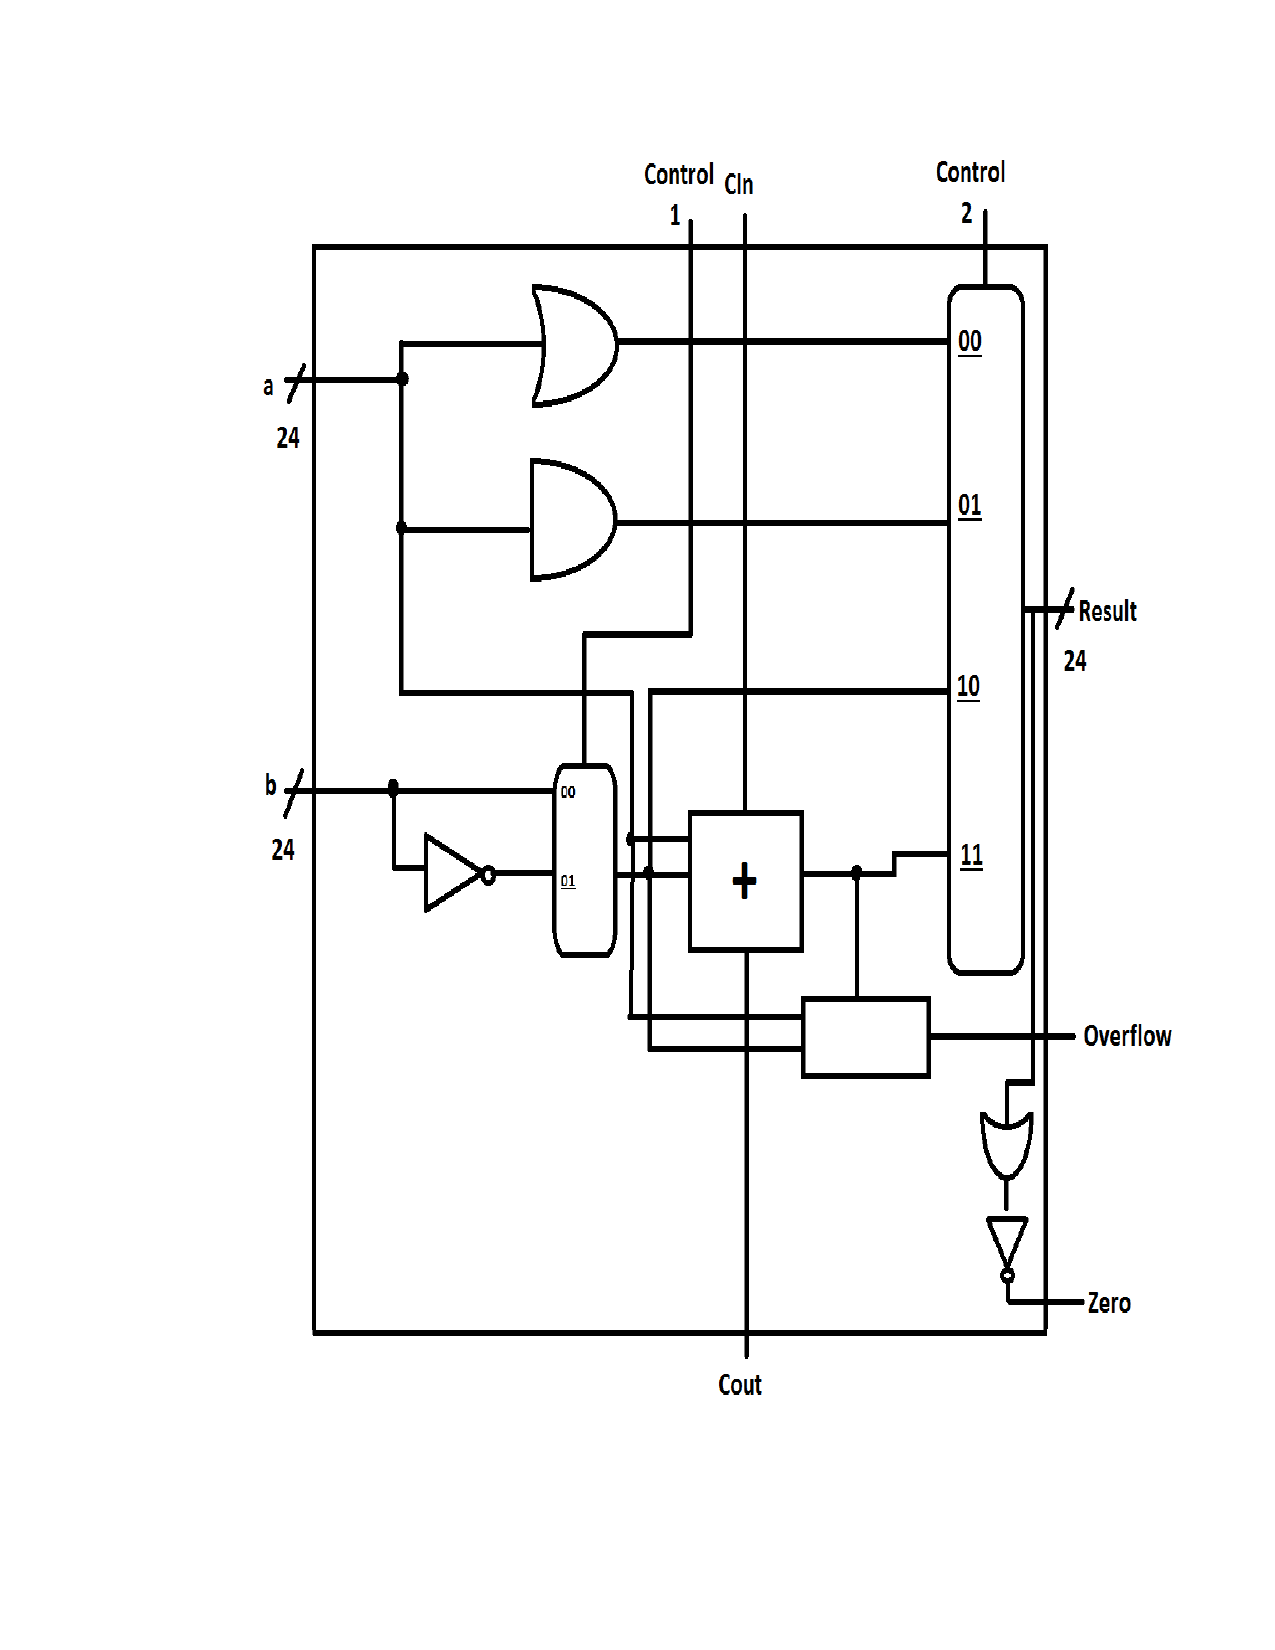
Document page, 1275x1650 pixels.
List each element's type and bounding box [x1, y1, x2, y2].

picture [150, 150, 1191, 1415]
